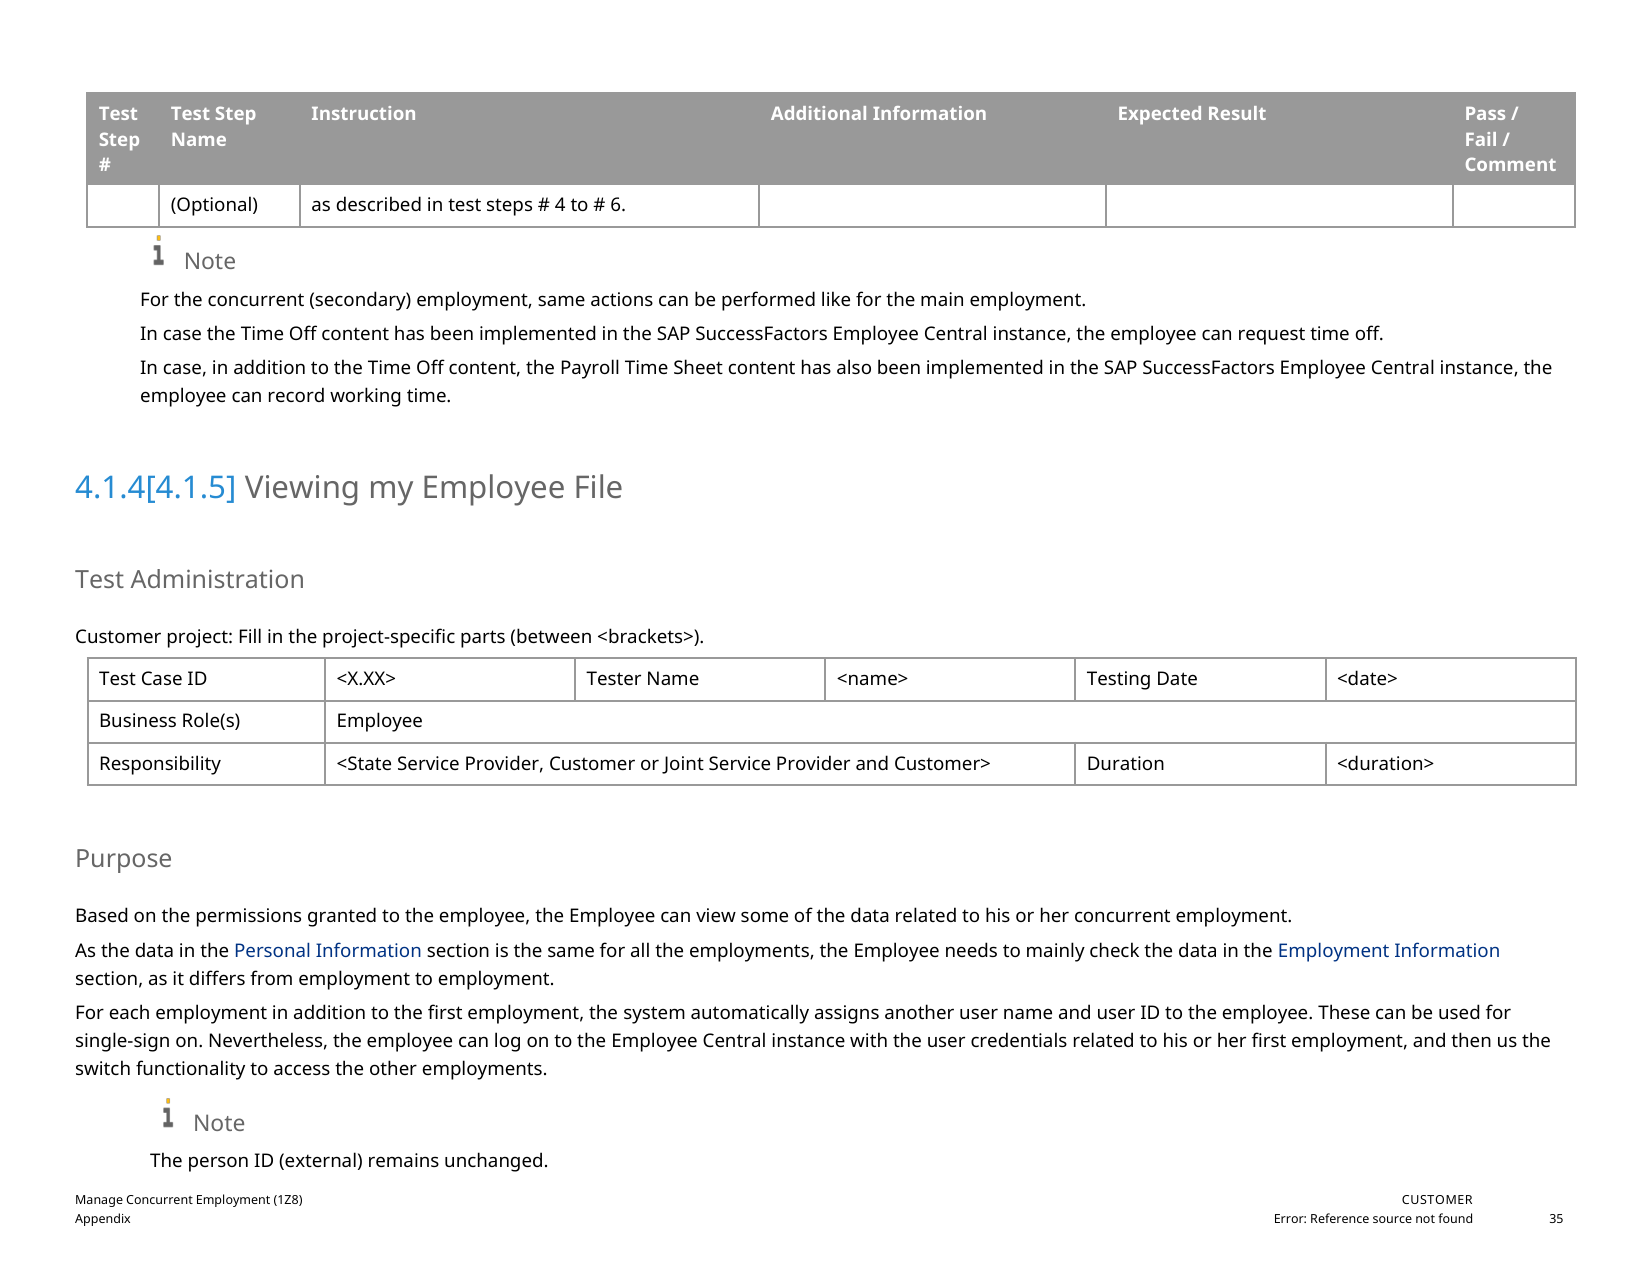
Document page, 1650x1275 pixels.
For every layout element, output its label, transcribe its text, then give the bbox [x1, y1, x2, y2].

table_cell <duration> [1327, 744, 1575, 784]
table_header <date> [1327, 659, 1575, 699]
table_header Expected Result [1107, 94, 1452, 183]
table_header Instruction [301, 94, 758, 183]
table_cell Responsibility [89, 744, 324, 784]
subtitle Viewing my Employee File [75, 469, 1565, 506]
table_cell Employee [326, 702, 1575, 742]
table_cell [760, 185, 1105, 226]
title Purpose [75, 844, 1565, 873]
table_cell Duration [1076, 744, 1325, 784]
title Test Administration [75, 565, 1565, 594]
text In case the Time Off content has been implemented in the SAP SuccessFactors Employee Central instance, the employee can request time off. [140, 320, 1565, 346]
text The person ID (external) remains unchanged. [150, 1148, 1565, 1173]
table_header Test Step Name [160, 94, 299, 183]
text Customer project: Fill in the project-specific parts (between <brackets>). [75, 623, 1565, 648]
table_header <name> [826, 659, 1074, 699]
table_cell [160, 185, 299, 226]
table_cell 7 [88, 185, 158, 226]
text For each employment in addition to the first employment, the system automatically assigns another user name and user ID to the employee. These can be used for single-sign on. Nevertheless, the employee can log on to the Employee Central instance with the user credentials related to his or her first employment, and then us the switch functionality to access the other employments. [75, 999, 1565, 1081]
table_cell Business Role(s) [89, 702, 324, 742]
table_header <X.XX> [326, 659, 574, 699]
picture [140, 231, 178, 270]
subtitle Note [150, 1089, 1565, 1142]
subtitle Note [140, 228, 1565, 280]
table_header Tester Name [576, 659, 824, 699]
table_header Pass / Fail / Comment [1454, 94, 1574, 183]
table_header Additional Information [760, 94, 1105, 183]
table_header Test Step # [88, 94, 158, 183]
table_header Test Case ID [89, 659, 324, 699]
text As the data in the Personal Information section is the same for all the employments, the Employee needs to mainly check the data in the Employment Information section, as it differs from employment to employment. [75, 937, 1565, 990]
text Based on the permissions granted to the employee, the Employee can view some of the data related to his or her concurrent employment. [75, 903, 1565, 928]
picture [150, 1094, 187, 1132]
text For the concurrent (secondary) employment, same actions can be performed like for the main employment. [140, 286, 1565, 311]
table_cell [1454, 185, 1574, 226]
table_cell <State Service Provider, Customer or Joint Service Provider and Customer> [326, 744, 1074, 784]
table_cell [1107, 185, 1452, 226]
table_header Testing Date [1076, 659, 1325, 699]
text In case, in addition to the Time Off content, the Payroll Time Sheet content has also been implemented in the SAP SuccessFactors Employee Central instance, the employee can record working time. [140, 354, 1565, 408]
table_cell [301, 185, 758, 226]
